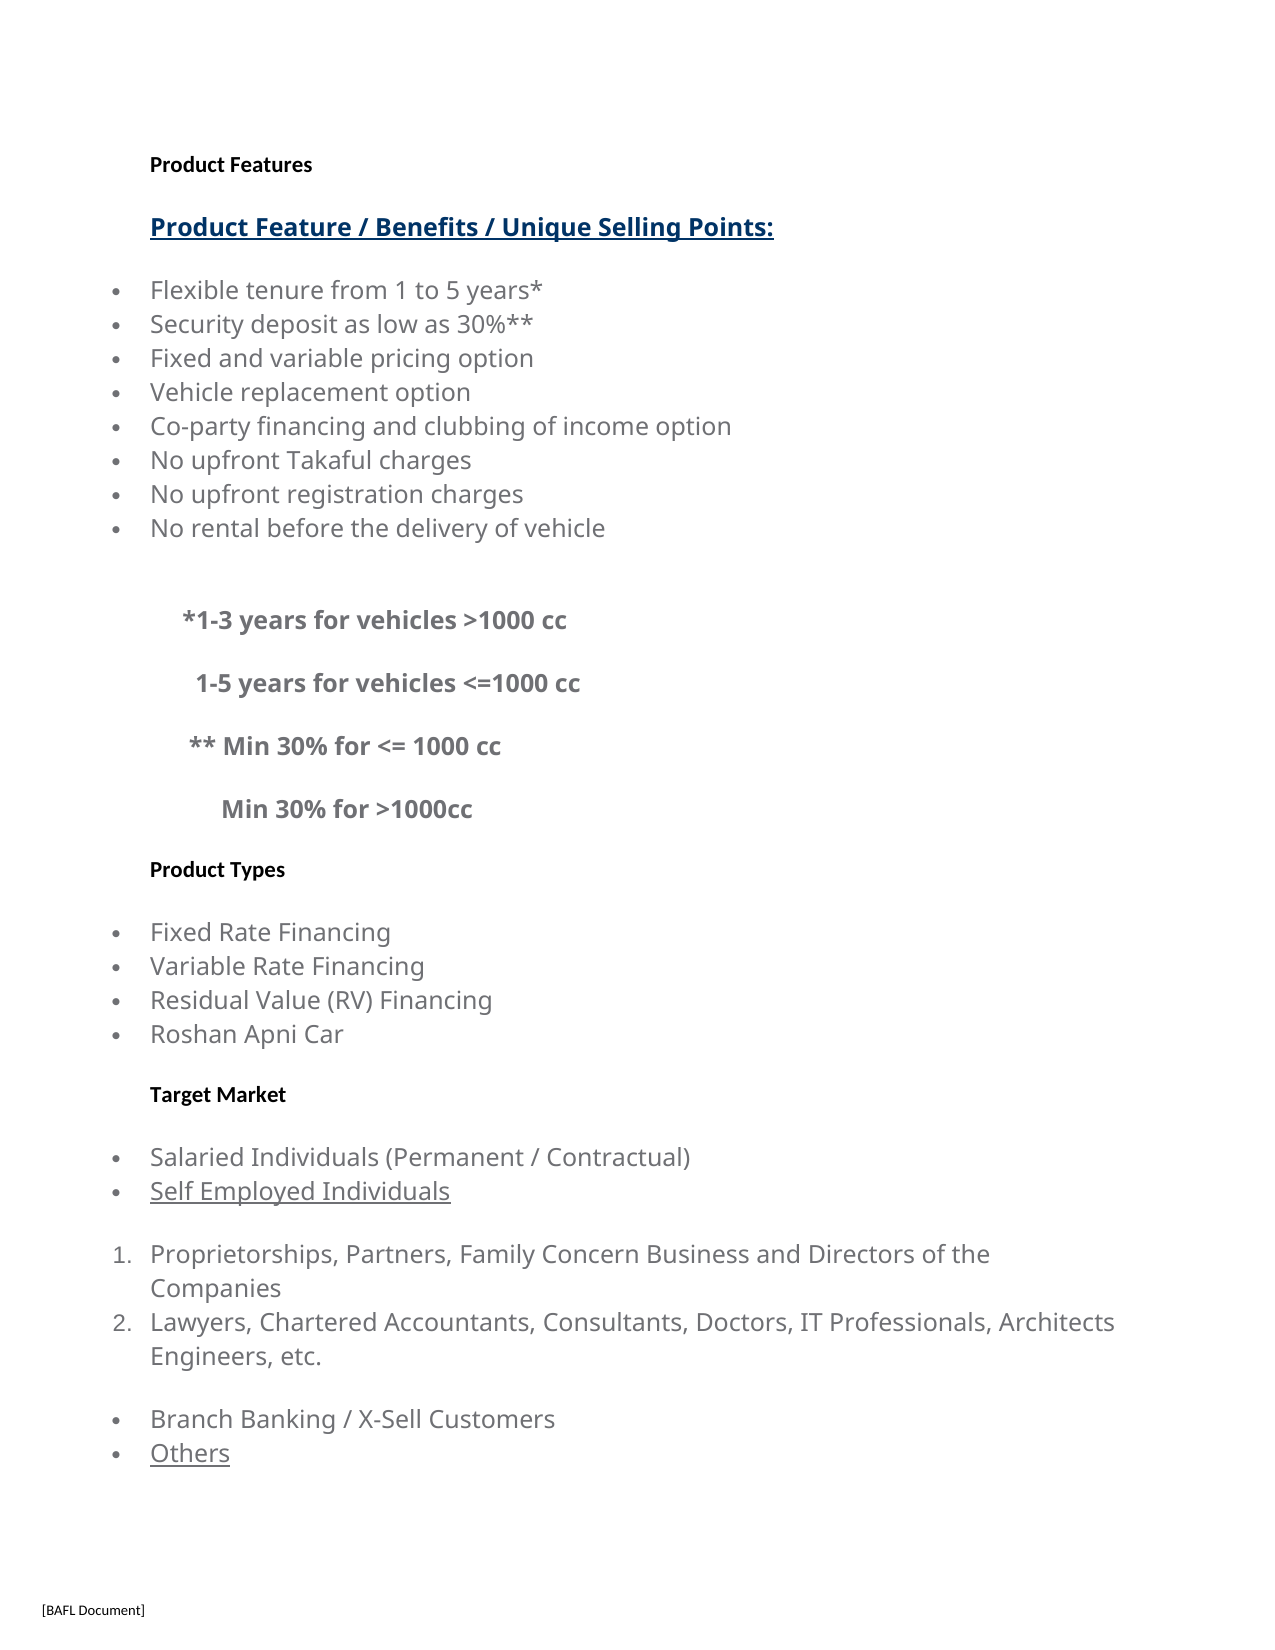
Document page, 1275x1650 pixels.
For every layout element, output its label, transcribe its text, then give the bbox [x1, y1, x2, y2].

list No rental before the delivery of vehicle [112, 511, 1125, 573]
text *1-3 years for vehicles >1000 cc [150, 602, 1125, 636]
text Product Types [150, 855, 1125, 883]
list Security deposit as low as 30%** [112, 307, 1125, 341]
text Product Features [150, 150, 1125, 178]
list No upfront Takaful charges [112, 443, 1125, 477]
list No upfront registration charges [112, 477, 1125, 511]
list Fixed and variable pricing option [112, 341, 1125, 375]
text Target Market [150, 1080, 1125, 1108]
list Branch Banking / X-Sell Customers [112, 1402, 1125, 1436]
list Vehicle replacement option [112, 375, 1125, 409]
text ** Min 30% for <= 1000 cc [150, 729, 1125, 763]
list Flexible tenure from 1 to 5 years* [112, 273, 1125, 307]
list Lawyers, Chartered Accountants, Consultants, Doctors, IT Professionals, Architects Engineers, etc. [112, 1305, 1125, 1373]
list Salaried Individuals (Permanent / Contractual) [112, 1139, 1125, 1173]
list Others [112, 1436, 1125, 1470]
list Fixed Rate Financing [112, 914, 1125, 949]
text Product Feature / Benefits / Unique Selling Points: [150, 209, 1125, 243]
list Roshan Apni Car [112, 1017, 1125, 1051]
text 1-5 years for vehicles <=1000 cc [150, 666, 1125, 699]
list Proprietorships, Partners, Family Concern Business and Directors of the Companies [112, 1237, 1125, 1305]
list Residual Value (RV) Financing [112, 983, 1125, 1017]
list Variable Rate Financing [112, 949, 1125, 983]
list Self Employed Individuals [112, 1173, 1125, 1207]
text Min 30% for >1000cc [150, 792, 1125, 826]
list Co-party financing and clubbing of income option [112, 409, 1125, 443]
